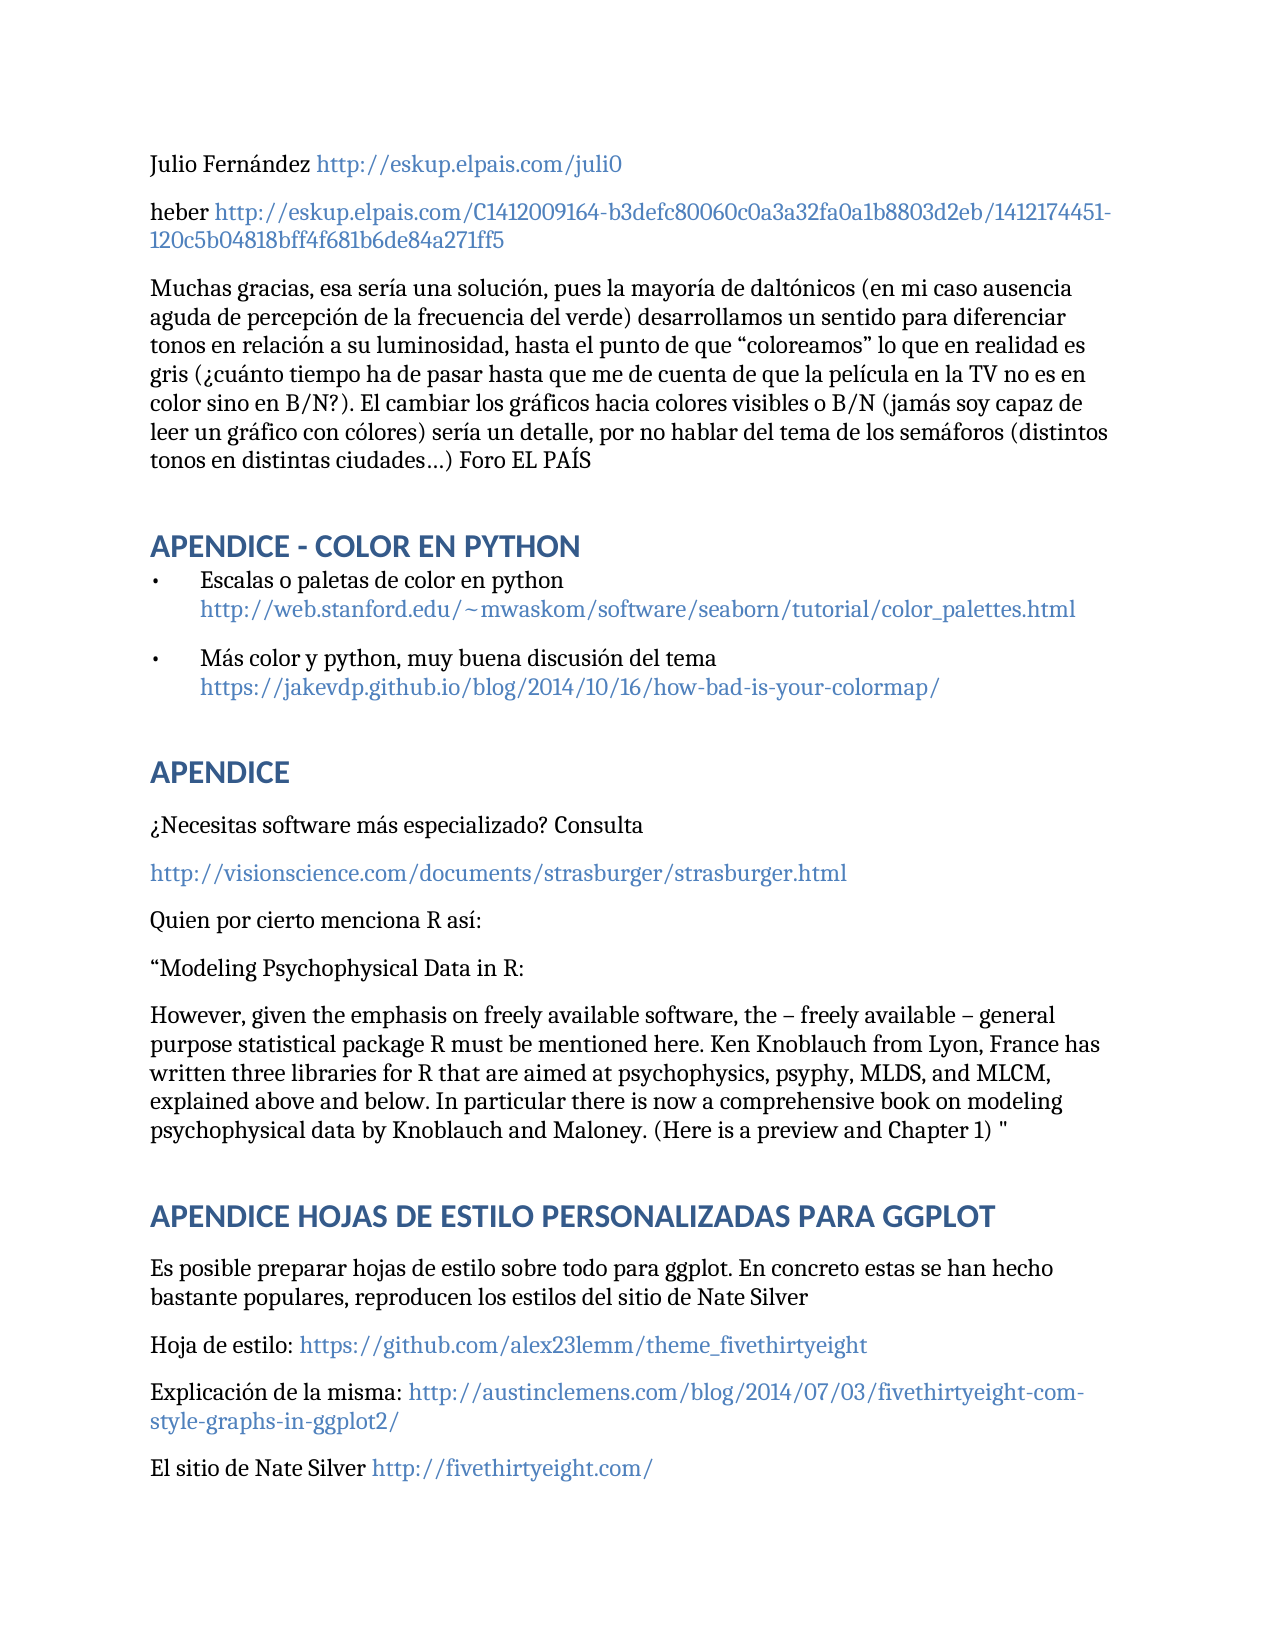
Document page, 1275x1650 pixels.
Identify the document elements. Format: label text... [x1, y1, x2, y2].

text ¿Necesitas software más especializado? Consulta [150, 811, 1125, 840]
text However, given the emphasis on freely available software, the – freely available – general purpose statistical package R must be mentioned here. Ken Knoblauch from Lyon, France has written three libraries for R that are aimed at psychophysics, psyphy, MLDS, and MLCM, explained above and below. In particular there is now a comprehensive book on modeling psychophysical data by Knoblauch and Maloney. (Here is a preview and Chapter 1) " [150, 1001, 1125, 1145]
text http://visionscience.com/documents/strasburger/strasburger.html [150, 858, 1125, 887]
text heber http://eskup.elpais.com/C1412009164-b3defc80060c0a3a32fa0a1b8803d2eb/1412174451-120c5b04818bff4f681b6de84a271ff5 [150, 197, 1125, 255]
text Julio Fernández http://eskup.elpais.com/juli0 [150, 150, 1125, 179]
text Hoja de estilo: https://github.com/alex23lemm/theme_fivethirtyeight [150, 1331, 1125, 1359]
subtitle APENDICE HOJAS DE ESTILO PERSONALIZADAS PARA GGPLOT [150, 1195, 1125, 1236]
subtitle APENDICE [150, 752, 1125, 792]
text Explicación de la misma: http://austinclemens.com/blog/2014/07/03/fivethirtyeight-com-style-graphs-in-ggplot2/ [150, 1378, 1125, 1436]
list Más color y python, muy buena discusión del tema https://jakevdp.github.io/blog/2014/10/16/how-bad-is-your-colormap/ [150, 644, 1125, 702]
text El sitio de Nate Silver http://fivethirtyeight.com/ [150, 1454, 1125, 1483]
text “Modeling Psychophysical Data in R: [150, 953, 1125, 982]
list Escalas o paletas de color en python http://web.stanford.edu/~mwaskom/software/seaborn/tutorial/color_palettes.html [150, 566, 1125, 623]
text Quien por cierto menciona R así: [150, 906, 1125, 935]
text Muchas gracias, esa sería una solución, pues la mayoría de daltónicos (en mi caso ausencia aguda de percepción de la frecuencia del verde) desarrollamos un sentido para diferenciar tonos en relación a su luminosidad, hasta el punto de que “coloreamos” lo que en realidad es gris (¿cuánto tiempo ha de pasar hasta que me de cuenta de que la película en la TV no es en color sino en B/N?). El cambiar los gráficos hacia colores visibles o B/N (jamás soy capaz de leer un gráfico con cólores) sería un detalle, por no hablar del tema de los semáforos (distintos tonos en distintas ciudades…) Foro EL PAÍS [150, 274, 1125, 475]
subtitle APENDICE - COLOR EN PYTHON [150, 525, 1125, 566]
text Es posible preparar hojas de estilo sobre todo para ggplot. En concreto estas se han hecho bastante populares, reproducen los estilos del sitio de Nate Silver [150, 1254, 1125, 1312]
